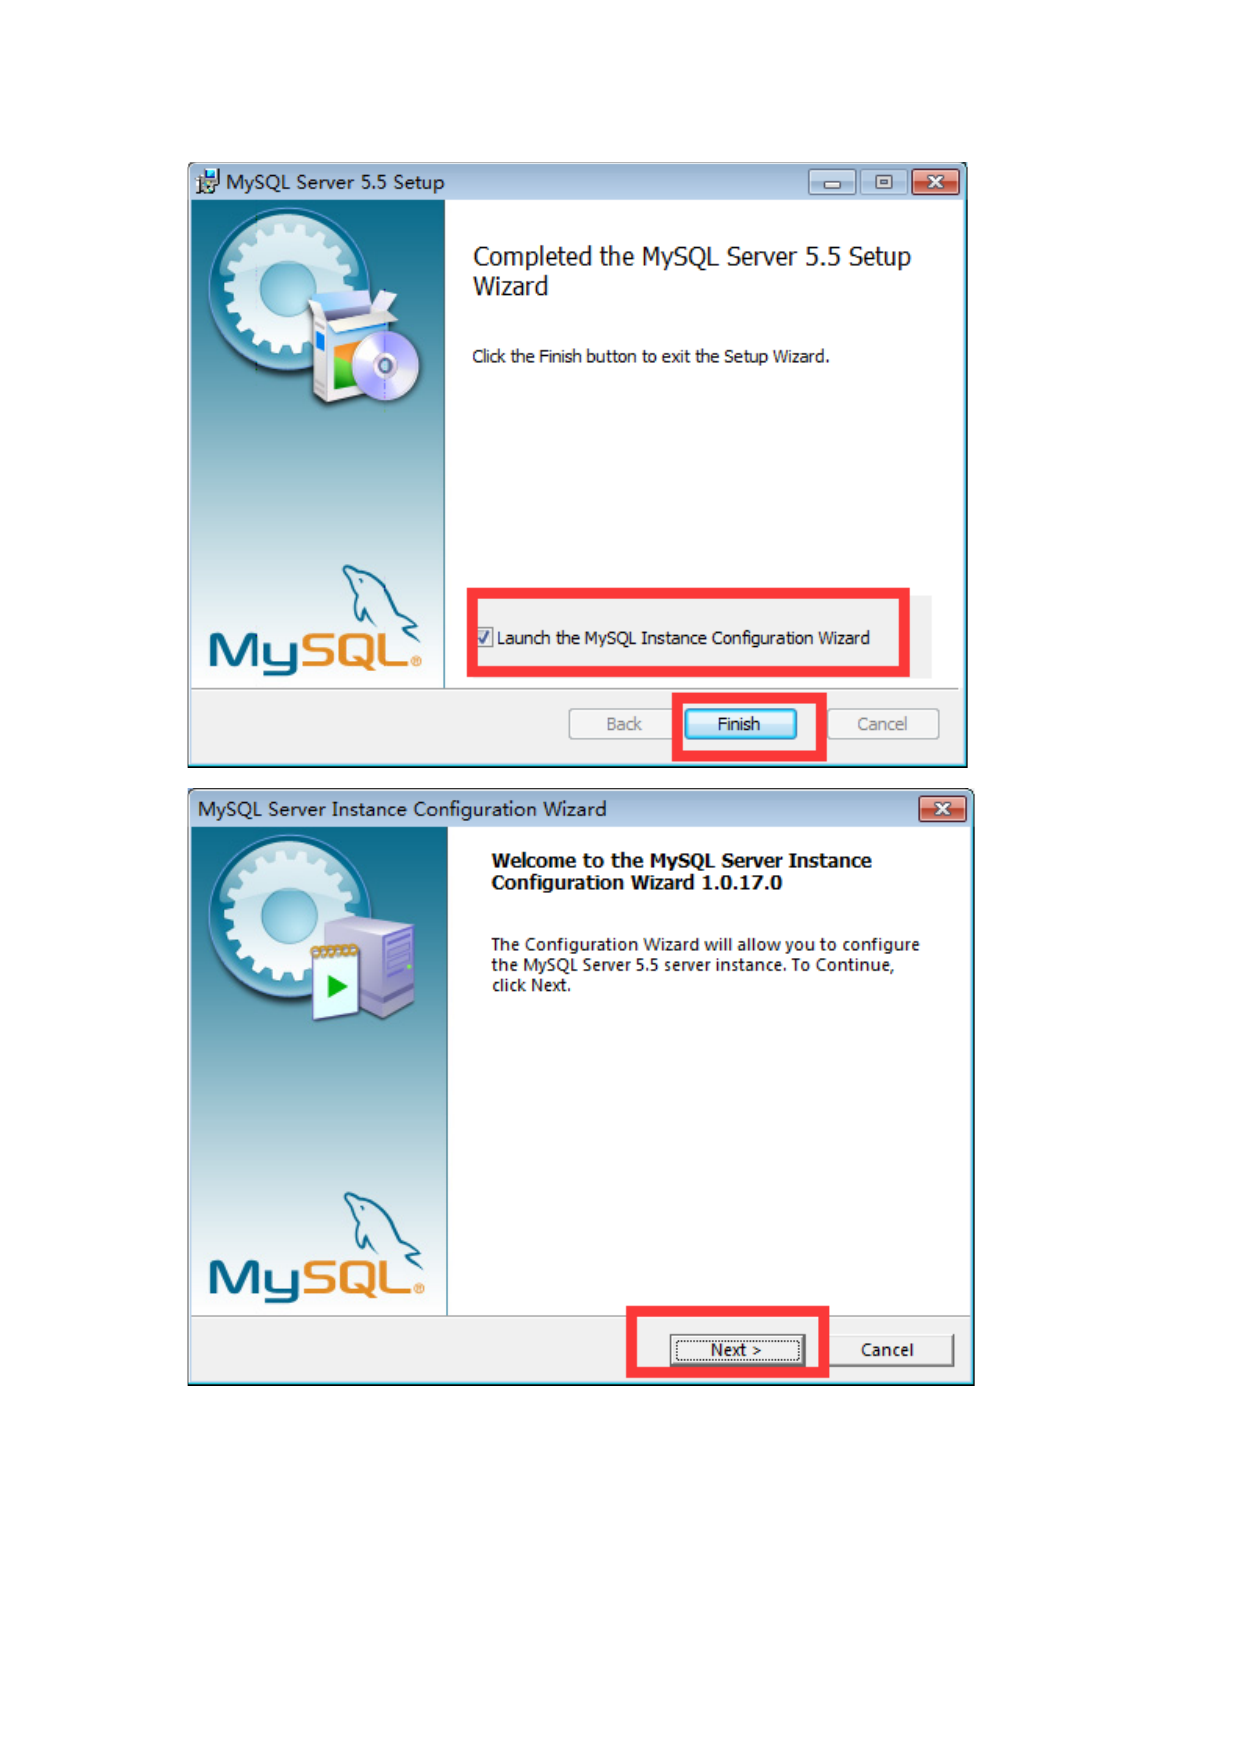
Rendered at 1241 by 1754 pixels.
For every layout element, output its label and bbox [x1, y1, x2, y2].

picture [187, 162, 968, 768]
picture [187, 788, 975, 1386]
